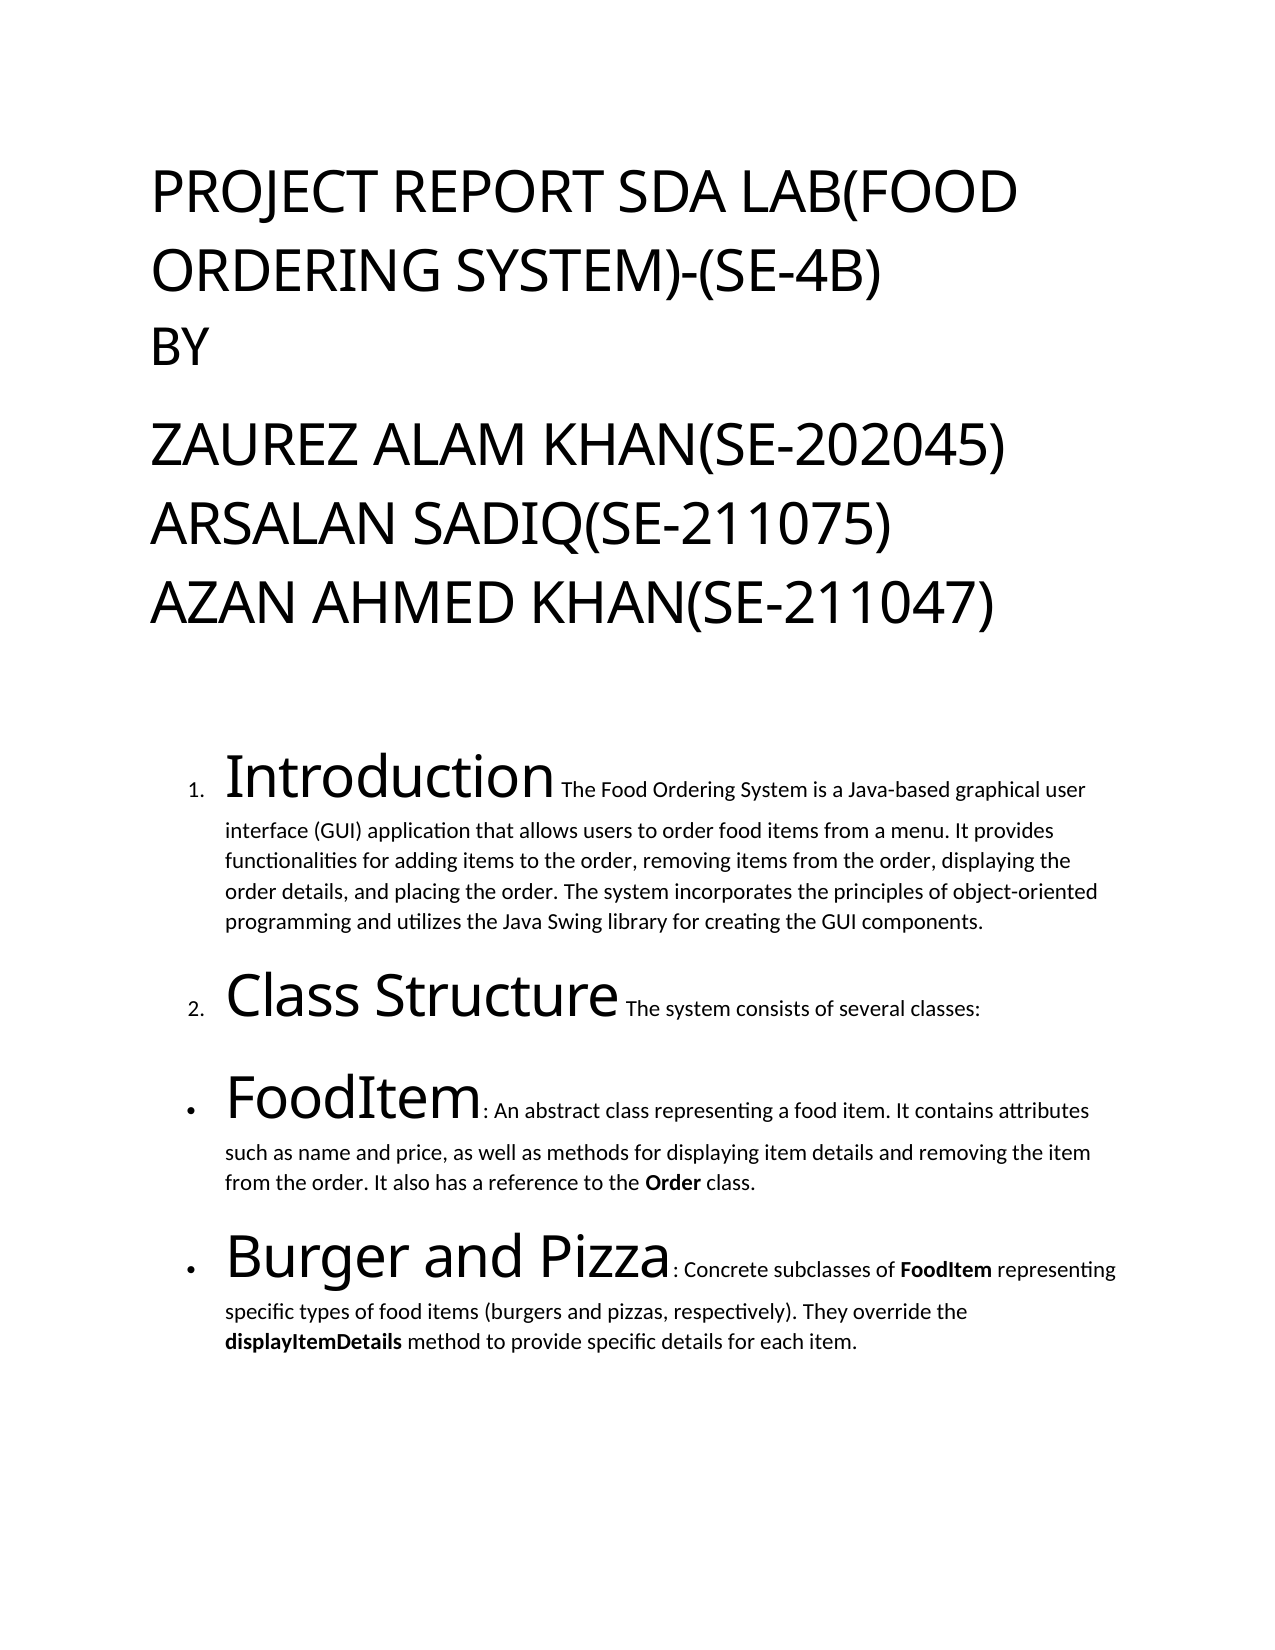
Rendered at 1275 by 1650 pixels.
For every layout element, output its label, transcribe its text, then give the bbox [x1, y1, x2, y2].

list FoodItem: An abstract class representing a food item. It contains attributes such as name and price, as well as methods for displaying item details and removing the item from the order. It also has a reference to the Order class. [187, 1056, 1125, 1196]
list Introduction The Food Ordering System is a Java-based graphical user interface (GUI) application that allows users to order food items from a menu. It provides functionalities for adding items to the order, removing items from the order, displaying the order details, and placing the order. The system incorporates the principles of object-oriented programming and utilizes the Java Swing library for creating the GUI components. [187, 735, 1125, 935]
title ZAUREZ ALAM KHAN(SE-202045) [150, 402, 1125, 482]
title ARSALAN SADIQ(SE-211075) [150, 482, 1125, 561]
text BY [150, 309, 1125, 380]
title PROJECT REPORT SDA LAB(FOOD ORDERING SYSTEM)-(SE-4B) [150, 150, 1125, 309]
list Burger and Pizza: Concrete subclasses of FoodItem representing specific types of food items (burgers and pizzas, respectively). They override the displayItemDetails method to provide specific details for each item. [187, 1215, 1125, 1355]
title AZAN AHMED KHAN(SE-211047) [150, 561, 1125, 641]
list Class Structure The system consists of several classes: [187, 954, 1125, 1033]
